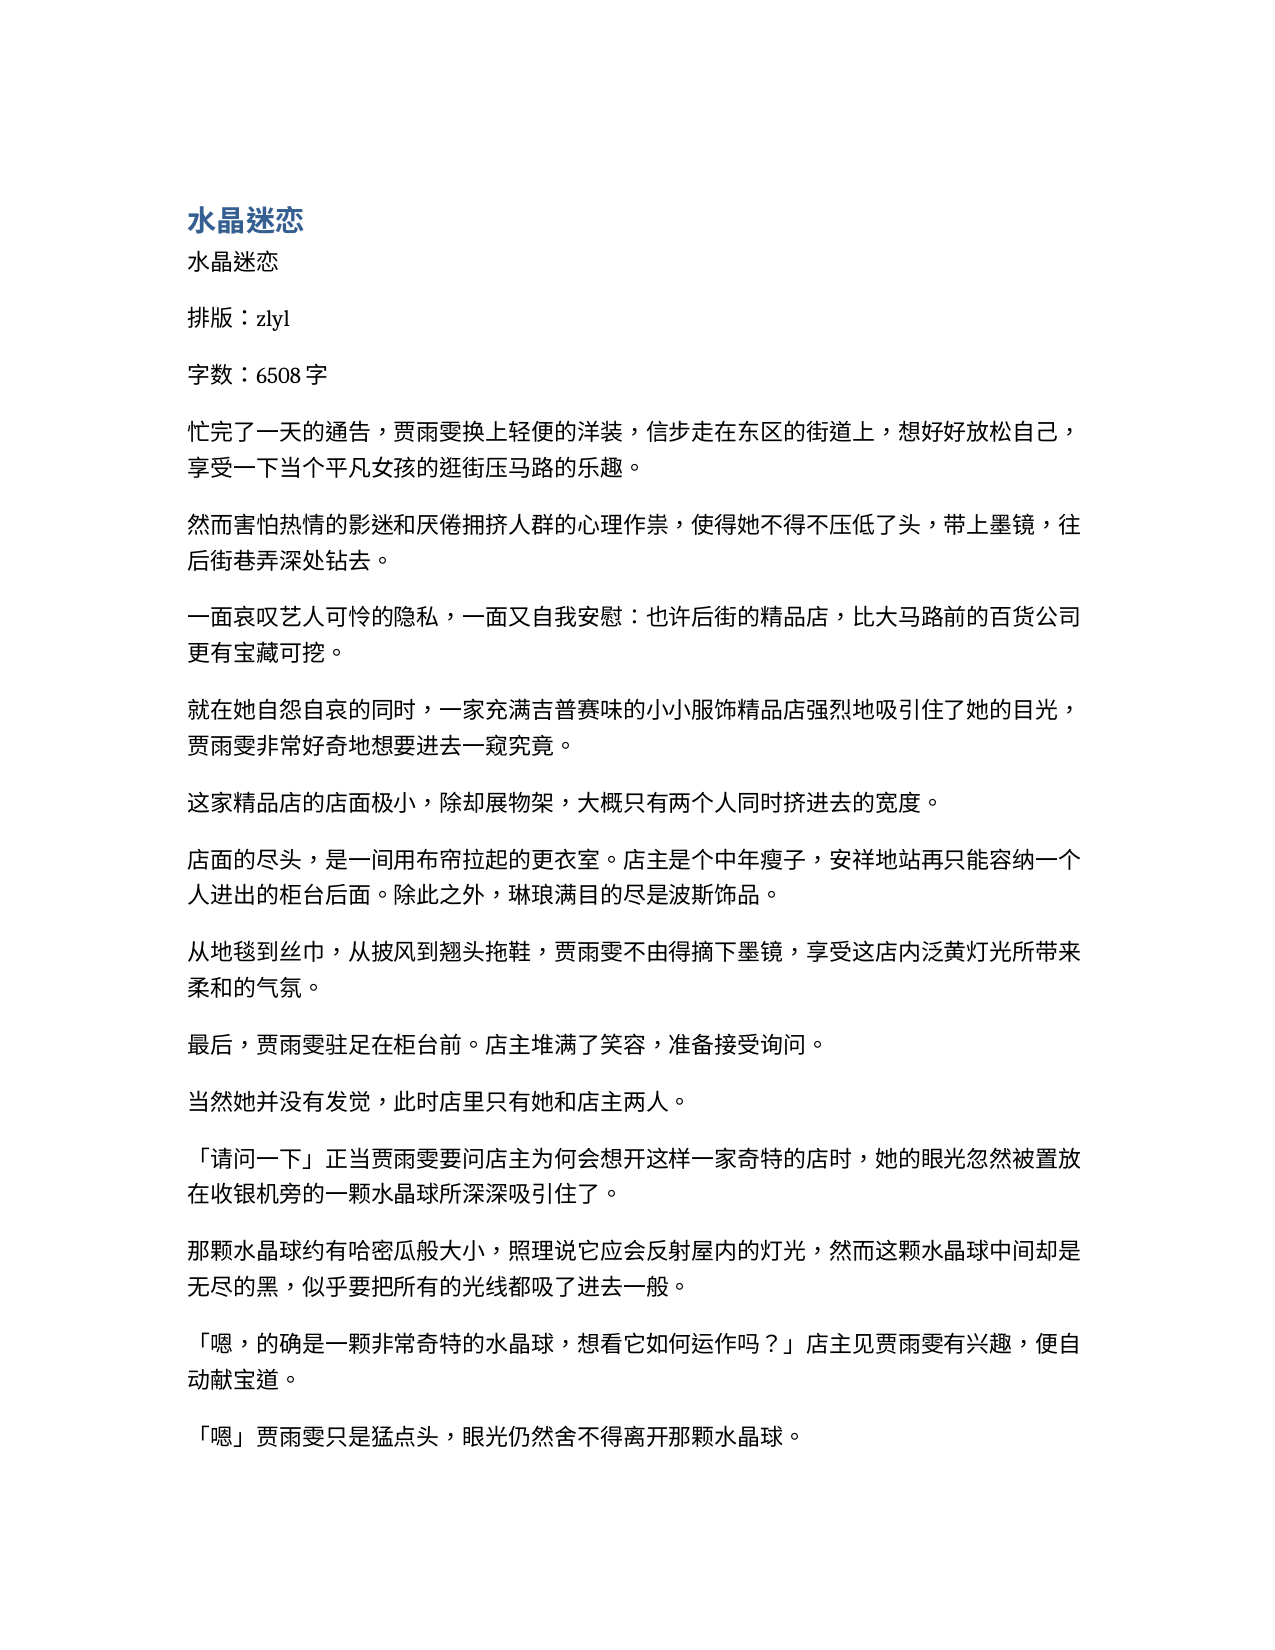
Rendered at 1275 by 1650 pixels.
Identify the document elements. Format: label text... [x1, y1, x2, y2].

text 就在她自怨自哀的同时，一家充满吉普赛味的小小服饰精品店强烈地吸引住了她的目光，贾雨雯非常好奇地想要进去一窥究竟。 [187, 694, 1087, 761]
text 「嗯，的确是一颗非常奇特的水晶球，想看它如何运作吗？」店主见贾雨雯有兴趣，便自动献宝道。 [187, 1328, 1087, 1395]
text 水晶迷恋 [187, 246, 1087, 277]
text 忙完了一天的通告，贾雨雯换上轻便的洋装，信步走在东区的街道上，想好好放松自己，享受一下当个平凡女孩的逛街压马路的乐趣。 [187, 416, 1087, 483]
text 店面的尽头，是一间用布帘拉起的更衣室。店主是个中年瘦子，安祥地站再只能容纳一个人进出的柜台后面。除此之外，琳琅满目的尽是波斯饰品。 [187, 843, 1087, 911]
text 那颗水晶球约有哈密瓜般大小，照理说它应会反射屋内的灯光，然而这颗水晶球中间却是无尽的黑，似乎要把所有的光线都吸了进去一般。 [187, 1235, 1087, 1302]
subtitle 水晶迷恋 [187, 200, 1087, 240]
text 字数：6508字 [187, 359, 1087, 390]
text 「嗯」贾雨雯只是猛点头，眼光仍然舍不得离开那颗水晶球。 [187, 1421, 1087, 1452]
text 排版：zlyl [187, 302, 1087, 334]
text 然而害怕热情的影迷和厌倦拥挤人群的心理作祟，使得她不得不压低了头，带上墨镜，往后街巷弄深处钻去。 [187, 509, 1087, 576]
text 从地毯到丝巾，从披风到翘头拖鞋，贾雨雯不由得摘下墨镜，享受这店内泛黄灯光所带来柔和的气氛。 [187, 936, 1087, 1003]
text 「请问一下」正当贾雨雯要问店主为何会想开这样一家奇特的店时，她的眼光忽然被置放在收银机旁的一颗水晶球所深深吸引住了。 [187, 1142, 1087, 1210]
text 一面哀叹艺人可怜的隐私，一面又自我安慰∶也许后街的精品店，比大马路前的百货公司更有宝藏可挖。 [187, 601, 1087, 668]
text 当然她并没有发觉，此时店里只有她和店主两人。 [187, 1086, 1087, 1117]
text 这家精品店的店面极小，除却展物架，大概只有两个人同时挤进去的宽度。 [187, 787, 1087, 818]
text 最后，贾雨雯驻足在柜台前。店主堆满了笑容，准备接受询问。 [187, 1029, 1087, 1060]
